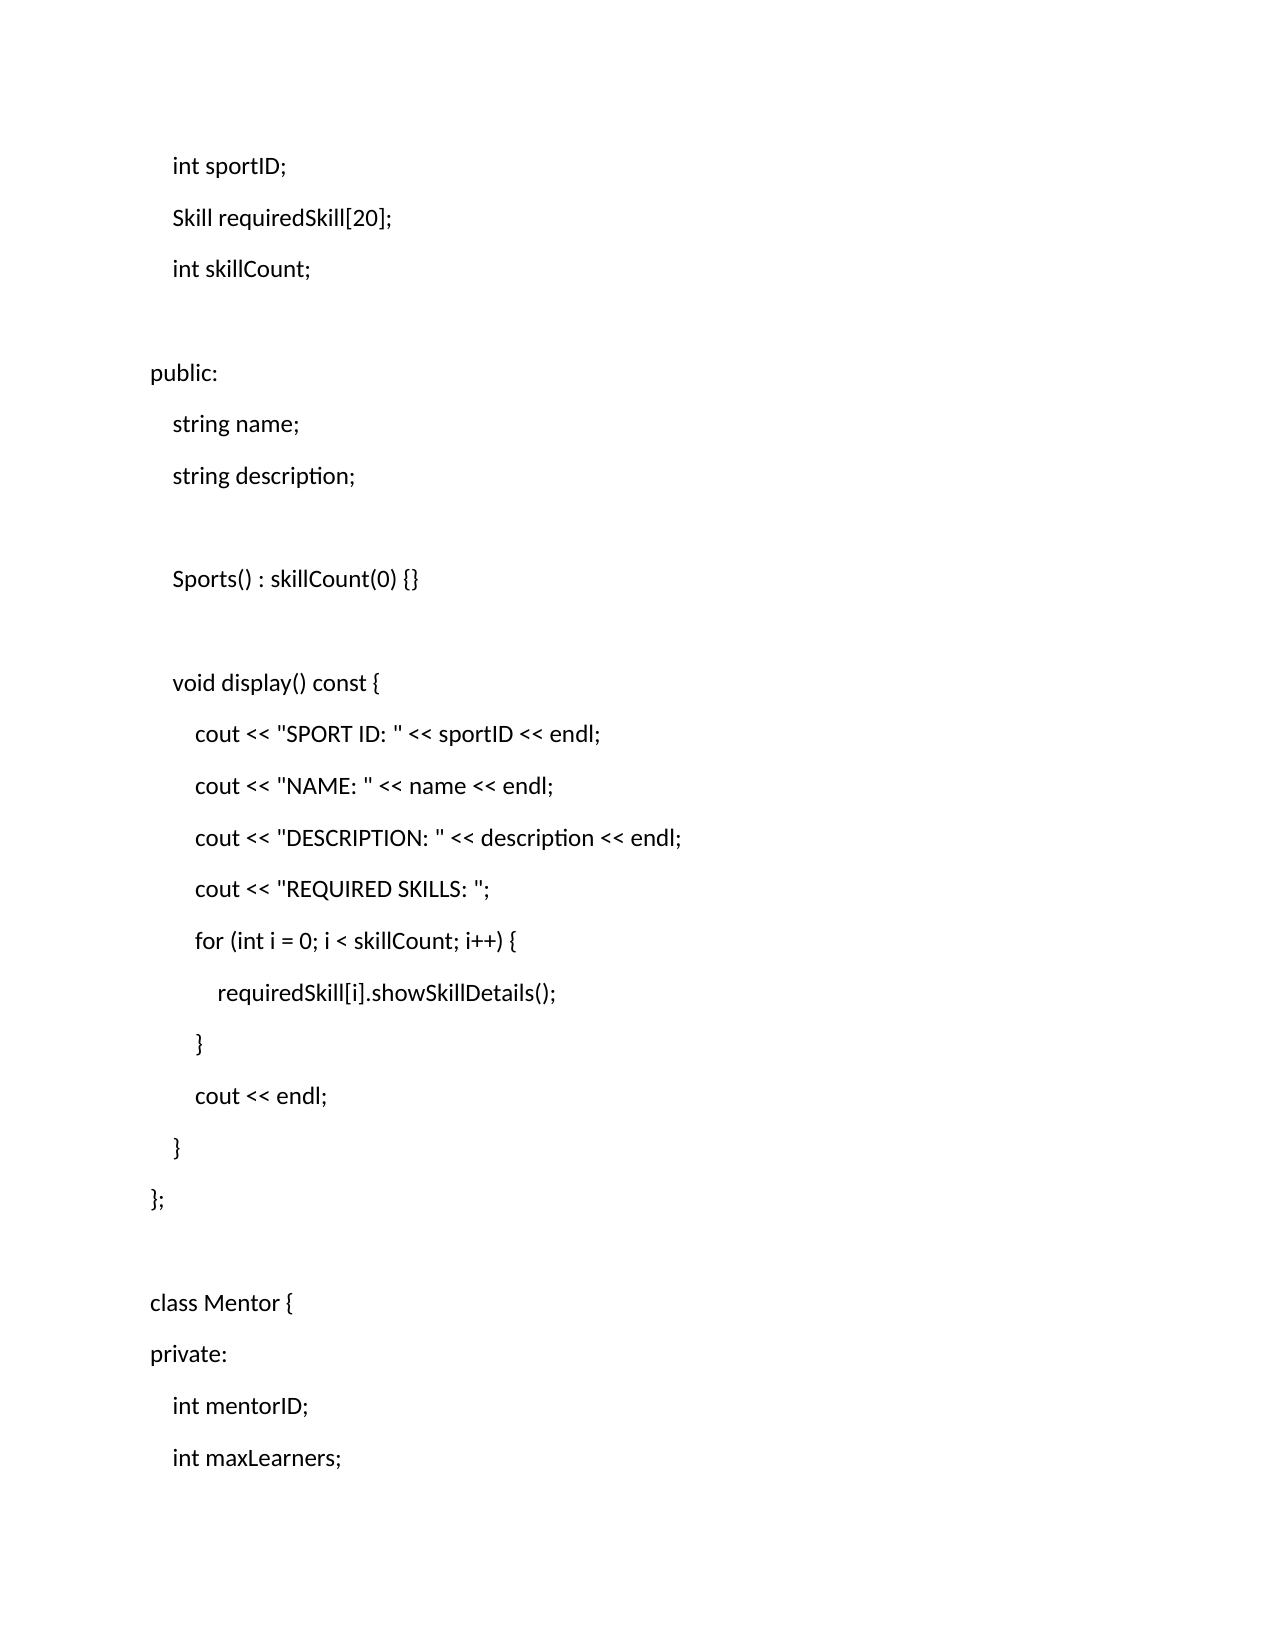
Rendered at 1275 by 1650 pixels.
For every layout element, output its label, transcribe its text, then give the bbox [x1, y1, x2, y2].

text public: [150, 357, 1125, 387]
text cout << endl; [150, 1080, 1125, 1111]
text } [150, 1028, 1125, 1059]
text class Mentor { [150, 1287, 1125, 1317]
text Skill requiredSkill[20]; [150, 202, 1125, 232]
text Sports() : skillCount(0) {} [150, 563, 1125, 594]
text void display() const { [150, 667, 1125, 697]
text for (int i = 0; i < skillCount; i++) { [150, 925, 1125, 956]
text cout << "SPORT ID: " << sportID << endl; [150, 718, 1125, 749]
text int sportID; [150, 150, 1125, 181]
text string description; [150, 460, 1125, 491]
text } [150, 1132, 1125, 1162]
text private: [150, 1338, 1125, 1369]
text int mentorID; [150, 1390, 1125, 1421]
text cout << "REQUIRED SKILLS: "; [150, 873, 1125, 904]
text cout << "DESCRIPTION: " << description << endl; [150, 822, 1125, 852]
text cout << "NAME: " << name << endl; [150, 770, 1125, 801]
text string name; [150, 408, 1125, 439]
text }; [150, 1183, 1125, 1214]
text int maxLearners; [150, 1442, 1125, 1472]
text requiredSkill[i].showSkillDetails(); [150, 977, 1125, 1007]
text int skillCount; [150, 253, 1125, 284]
